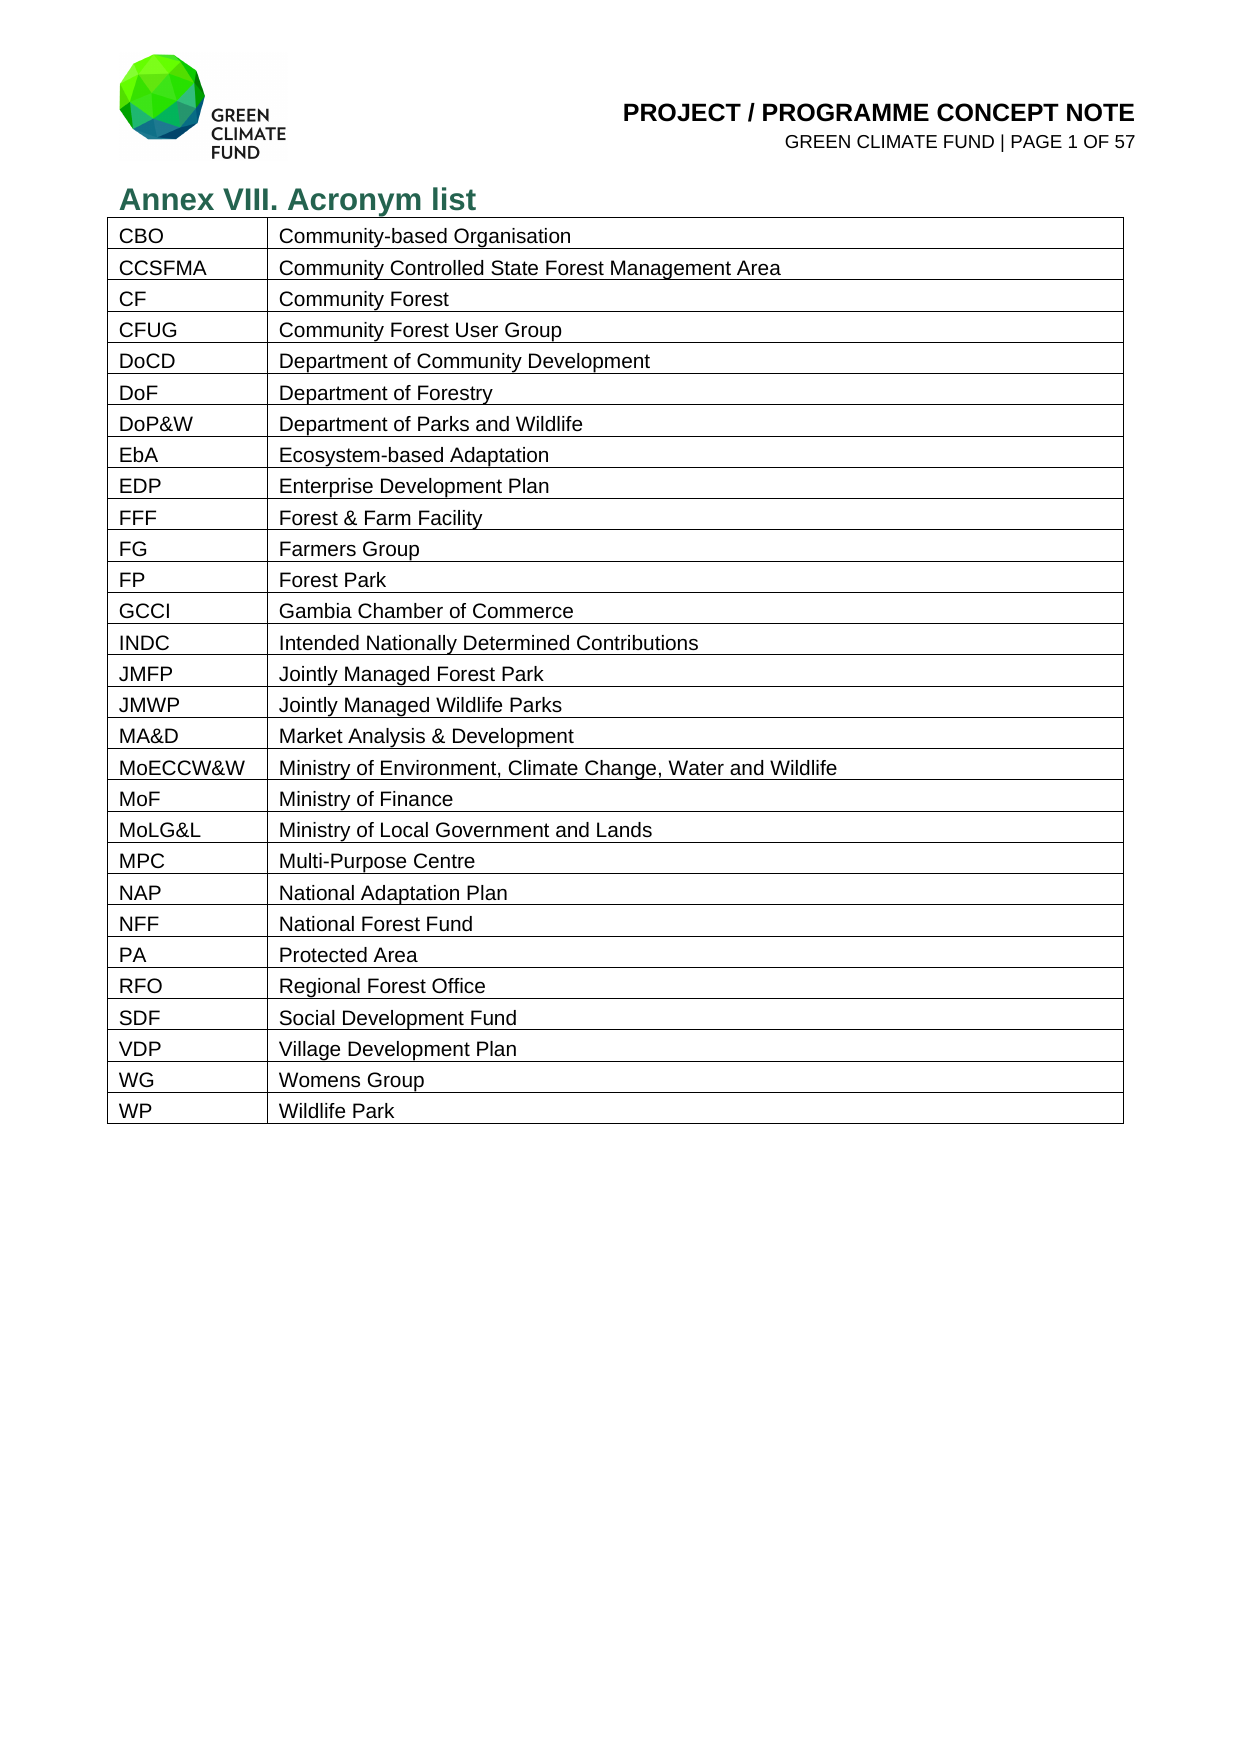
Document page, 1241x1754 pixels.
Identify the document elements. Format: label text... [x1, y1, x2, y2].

table_cell Forest & Farm Facility [268, 499, 1123, 529]
table_cell MoF [108, 780, 267, 811]
table_cell Community Forest User Group [268, 312, 1123, 342]
table_cell VDP [108, 1030, 267, 1061]
table_cell FP [108, 562, 267, 592]
table_cell DoF [108, 374, 267, 404]
table_cell RFO [108, 968, 267, 998]
table_cell Community Controlled State Forest Management Area [268, 249, 1123, 279]
table_cell CFUG [108, 312, 267, 342]
table_cell FFF [108, 499, 267, 529]
table_cell Village Development Plan [268, 1030, 1123, 1061]
table_cell Department of Forestry [268, 374, 1123, 404]
table_cell CF [108, 280, 267, 311]
table_cell Womens Group [268, 1062, 1123, 1092]
table_cell WG [108, 1062, 267, 1092]
table_header Community-based Organisation [268, 218, 1123, 248]
table_cell CCSFMA [108, 249, 267, 279]
table_cell National Adaptation Plan [268, 874, 1123, 904]
table_cell MPC [108, 843, 267, 873]
table_cell INDC [108, 624, 267, 654]
table_cell Wildlife Park [268, 1093, 1123, 1123]
table_cell GCCI [108, 593, 267, 623]
table_cell Protected Area [268, 937, 1123, 967]
table_cell Department of Parks and Wildlife [268, 405, 1123, 436]
table_cell PA [108, 937, 267, 967]
table_cell Market Analysis & Development [268, 718, 1123, 748]
table_cell DoCD [108, 343, 267, 373]
table_cell Enterprise Development Plan [268, 468, 1123, 498]
table_cell Ministry of Local Government and Lands [268, 812, 1123, 842]
table_cell Forest Park [268, 562, 1123, 592]
table_cell SDF [108, 999, 267, 1029]
table_cell FG [108, 530, 267, 561]
table_cell WP [108, 1093, 267, 1123]
table_cell Department of Community Development [268, 343, 1123, 373]
table_cell Ecosystem-based Adaptation [268, 437, 1123, 467]
table_cell Community Forest [268, 280, 1123, 311]
table_cell MoLG&L [108, 812, 267, 842]
table_cell Ministry of Finance [268, 780, 1123, 811]
table_cell Jointly Managed Wildlife Parks [268, 687, 1123, 717]
table_cell MoECCW&W [108, 749, 267, 779]
table_cell Jointly Managed Forest Park [268, 655, 1123, 686]
table_cell MA&D [108, 718, 267, 748]
table_cell Intended Nationally Determined Contributions [268, 624, 1123, 654]
table_cell EDP [108, 468, 267, 498]
picture [118, 52, 288, 161]
table_cell Social Development Fund [268, 999, 1123, 1029]
table_cell Ministry of Environment, Climate Change, Water and Wildlife [268, 749, 1123, 779]
table_header CBO [108, 218, 267, 248]
table_cell DoP&W [108, 405, 267, 436]
table_cell Regional Forest Office [268, 968, 1123, 998]
table_cell JMFP [108, 655, 267, 686]
table_cell Multi-Purpose Centre [268, 843, 1123, 873]
table_cell NAP [108, 874, 267, 904]
table_cell Gambia Chamber of Commerce [268, 593, 1123, 623]
table_cell NFF [108, 905, 267, 936]
table_cell National Forest Fund [268, 905, 1123, 936]
text Annex VIII. Acronym list [119, 181, 1135, 217]
table_cell EbA [108, 437, 267, 467]
table_cell Farmers Group [268, 530, 1123, 561]
table_cell JMWP [108, 687, 267, 717]
